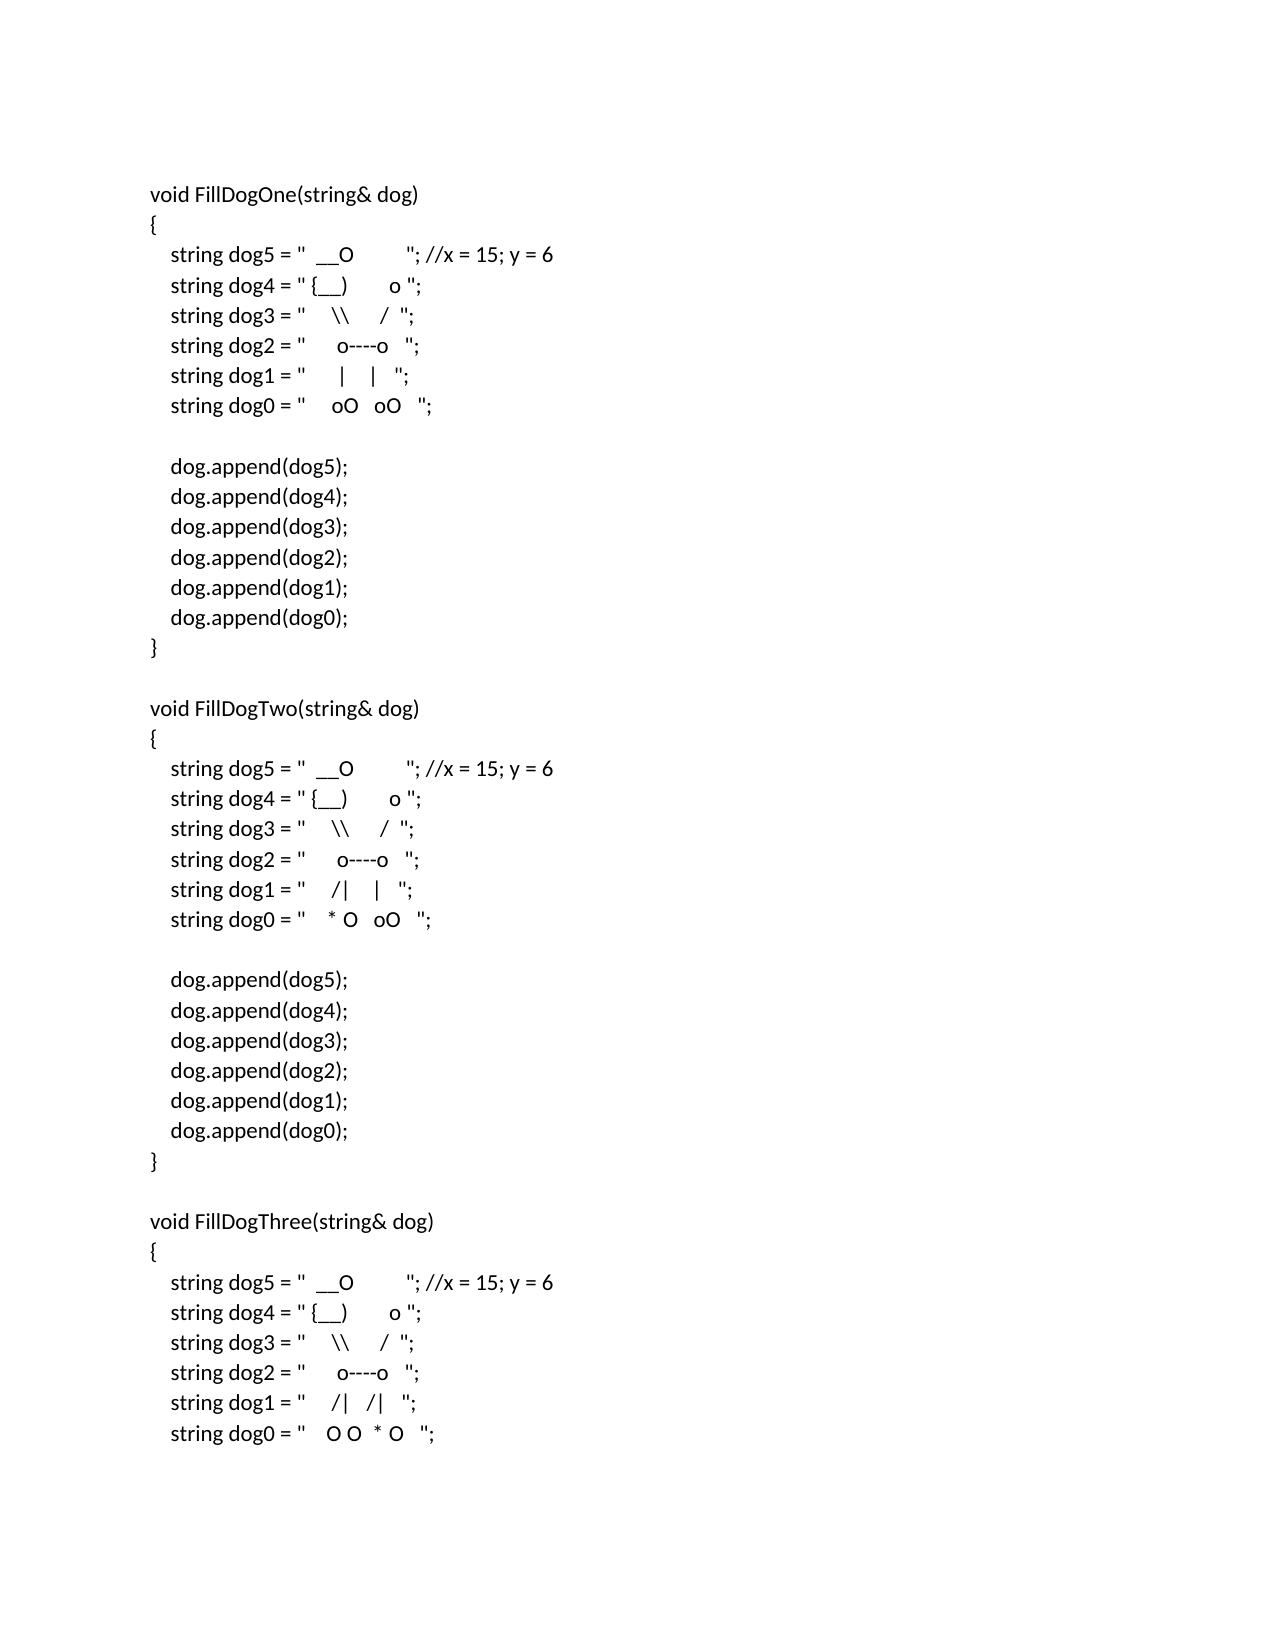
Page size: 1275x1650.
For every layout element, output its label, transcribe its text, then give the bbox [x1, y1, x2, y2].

text { [150, 724, 1125, 752]
text string dog5 = " __O "; //x = 15; y = 6 [150, 754, 1125, 782]
text dog.append(dog5); [150, 452, 1125, 480]
text string dog2 = " o----o "; [150, 845, 1125, 873]
text dog.append(dog0); [150, 603, 1125, 631]
text string dog4 = " {__) o "; [150, 1298, 1125, 1326]
text string dog2 = " o----o "; [150, 331, 1125, 359]
text string dog3 = " \\ / "; [150, 1328, 1125, 1356]
text string dog1 = " /| | "; [150, 875, 1125, 903]
text string dog4 = " {__) o "; [150, 784, 1125, 812]
text dog.append(dog1); [150, 573, 1125, 601]
text dog.append(dog2); [150, 543, 1125, 571]
text string dog1 = " | | "; [150, 361, 1125, 389]
text void FillDogThree(string& dog) [150, 1207, 1125, 1235]
text string dog3 = " \\ / "; [150, 814, 1125, 843]
text dog.append(dog3); [150, 1026, 1125, 1054]
text { [150, 1237, 1125, 1266]
text } [150, 633, 1125, 661]
text string dog3 = " \\ / "; [150, 301, 1125, 329]
text string dog0 = " O O * O "; [150, 1419, 1125, 1447]
text } [150, 1147, 1125, 1175]
text string dog0 = " * O oO "; [150, 905, 1125, 933]
text string dog5 = " __O "; //x = 15; y = 6 [150, 1268, 1125, 1296]
text dog.append(dog2); [150, 1056, 1125, 1084]
text dog.append(dog4); [150, 482, 1125, 510]
text dog.append(dog0); [150, 1117, 1125, 1145]
text string dog4 = " {__) o "; [150, 271, 1125, 299]
text string dog2 = " o----o "; [150, 1358, 1125, 1386]
text dog.append(dog1); [150, 1086, 1125, 1114]
text string dog0 = " oO oO "; [150, 392, 1125, 420]
text void FillDogTwo(string& dog) [150, 694, 1125, 722]
text string dog1 = " /| /| "; [150, 1388, 1125, 1417]
text dog.append(dog5); [150, 966, 1125, 994]
text dog.append(dog4); [150, 996, 1125, 1024]
text { [150, 210, 1125, 238]
text string dog5 = " __O "; //x = 15; y = 6 [150, 241, 1125, 269]
text void FillDogOne(string& dog) [150, 180, 1125, 208]
text dog.append(dog3); [150, 512, 1125, 541]
